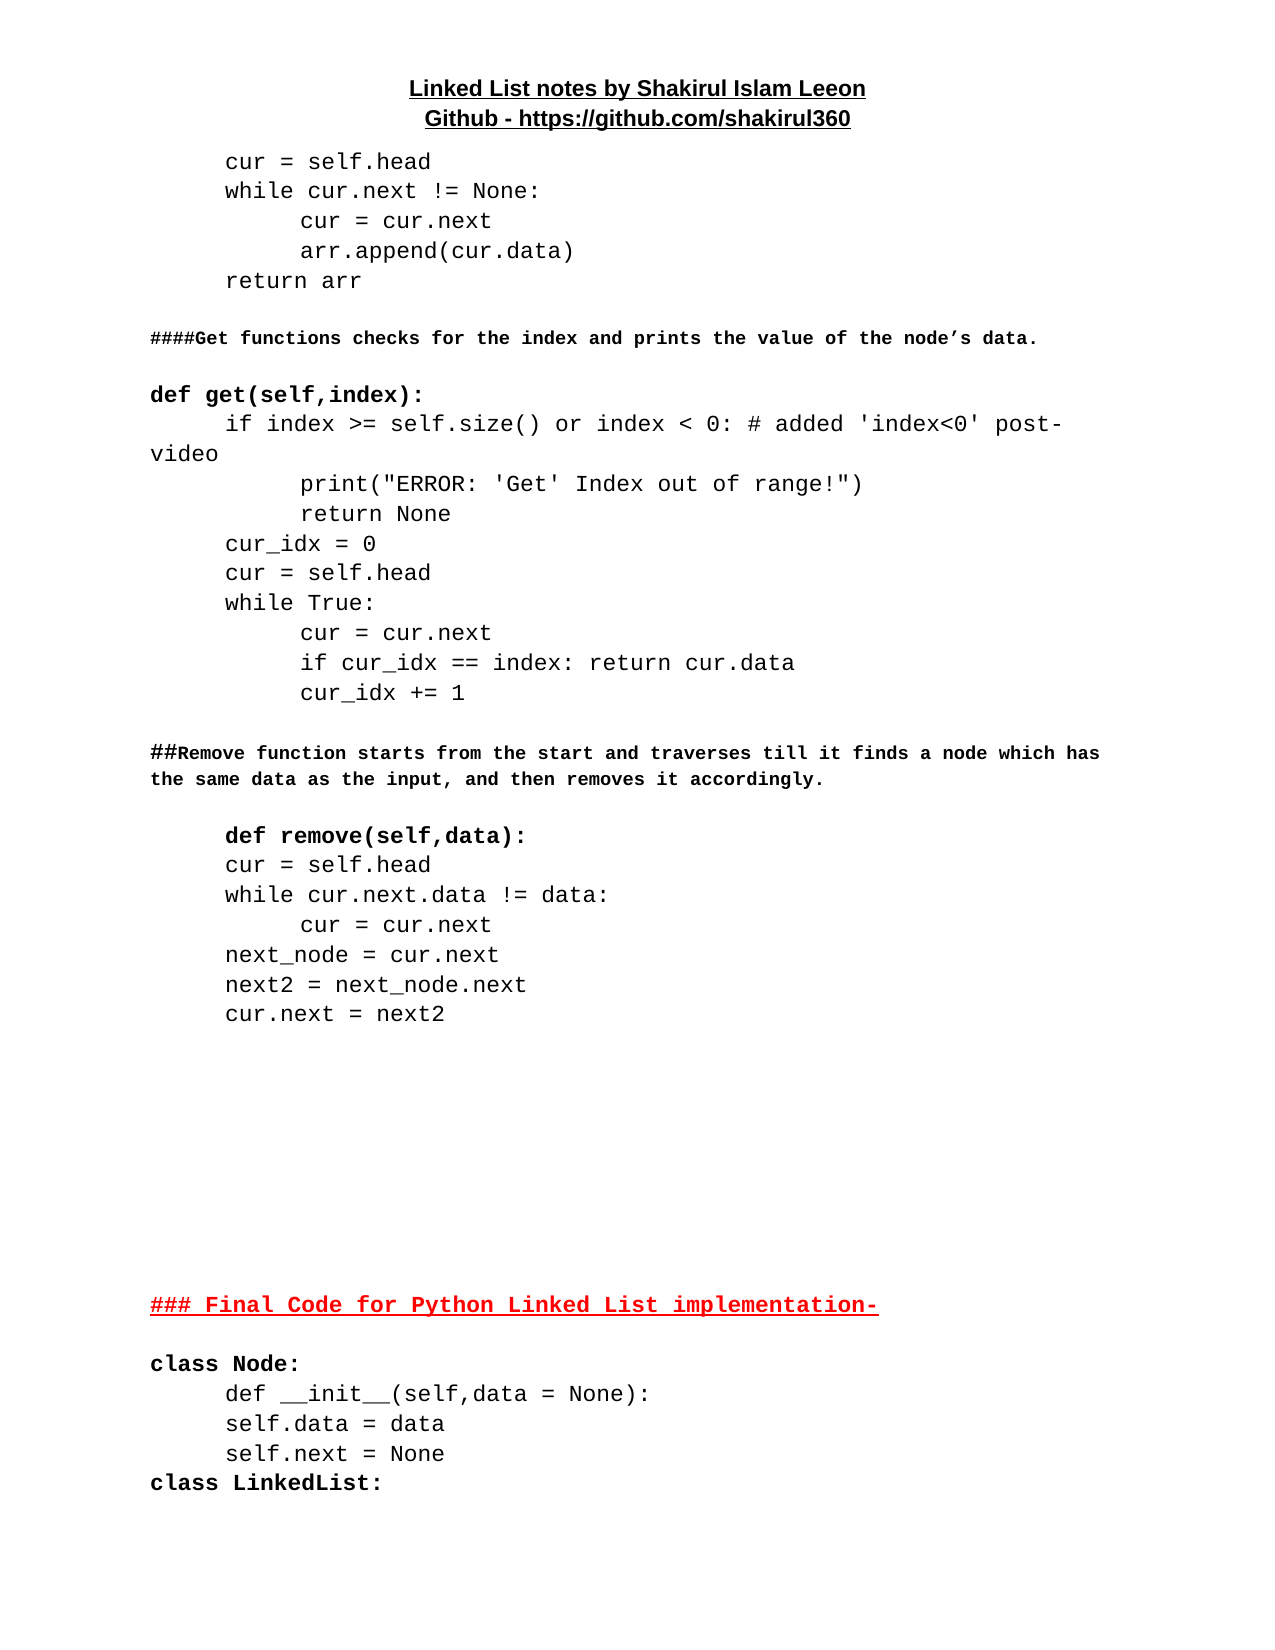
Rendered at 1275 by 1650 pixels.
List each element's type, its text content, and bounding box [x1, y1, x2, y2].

text while cur.next != None: [150, 180, 1125, 206]
text while True: [150, 591, 1125, 617]
text self.data = data [150, 1412, 1125, 1438]
text cur = cur.next [150, 621, 1125, 647]
text cur = cur.next [150, 209, 1125, 236]
text return None [150, 502, 1125, 528]
text arr.append(cur.data) [150, 239, 1125, 265]
text if index >= self.size() or index < 0: # added 'index<0' post-video [150, 413, 1125, 468]
text print("ERROR: 'Get' Index out of range!") [150, 472, 1125, 498]
text return arr [150, 269, 1125, 295]
text ### Final Code for Python Linked List implementation- [150, 1293, 1125, 1319]
text while cur.next.data != data: [150, 884, 1125, 909]
text cur = cur.next [150, 913, 1125, 939]
text self.next = None [150, 1442, 1125, 1468]
text next_node = cur.next [150, 943, 1125, 969]
text class LinkedList: [150, 1472, 1125, 1498]
text if cur_idx == index: return cur.data [150, 651, 1125, 677]
text def __init__(self,data = None): [150, 1382, 1125, 1408]
text ##Remove function starts from the start and traverses till it finds a node which has the same data as the input, and then removes it accordingly. [150, 740, 1125, 791]
text cur.next = next2 [150, 1003, 1125, 1029]
text next2 = next_node.next [150, 973, 1125, 999]
text cur = self.head [150, 854, 1125, 880]
text def get(self,index): [150, 383, 1125, 409]
text cur = self.head [150, 150, 1125, 176]
text ####Get functions checks for the index and prints the value of the node’s data. [150, 329, 1125, 350]
text def remove(self,data): [150, 824, 1125, 850]
text cur_idx = 0 [150, 532, 1125, 558]
text class Node: [150, 1353, 1125, 1378]
text cur_idx += 1 [150, 681, 1125, 707]
text cur = self.head [150, 562, 1125, 588]
